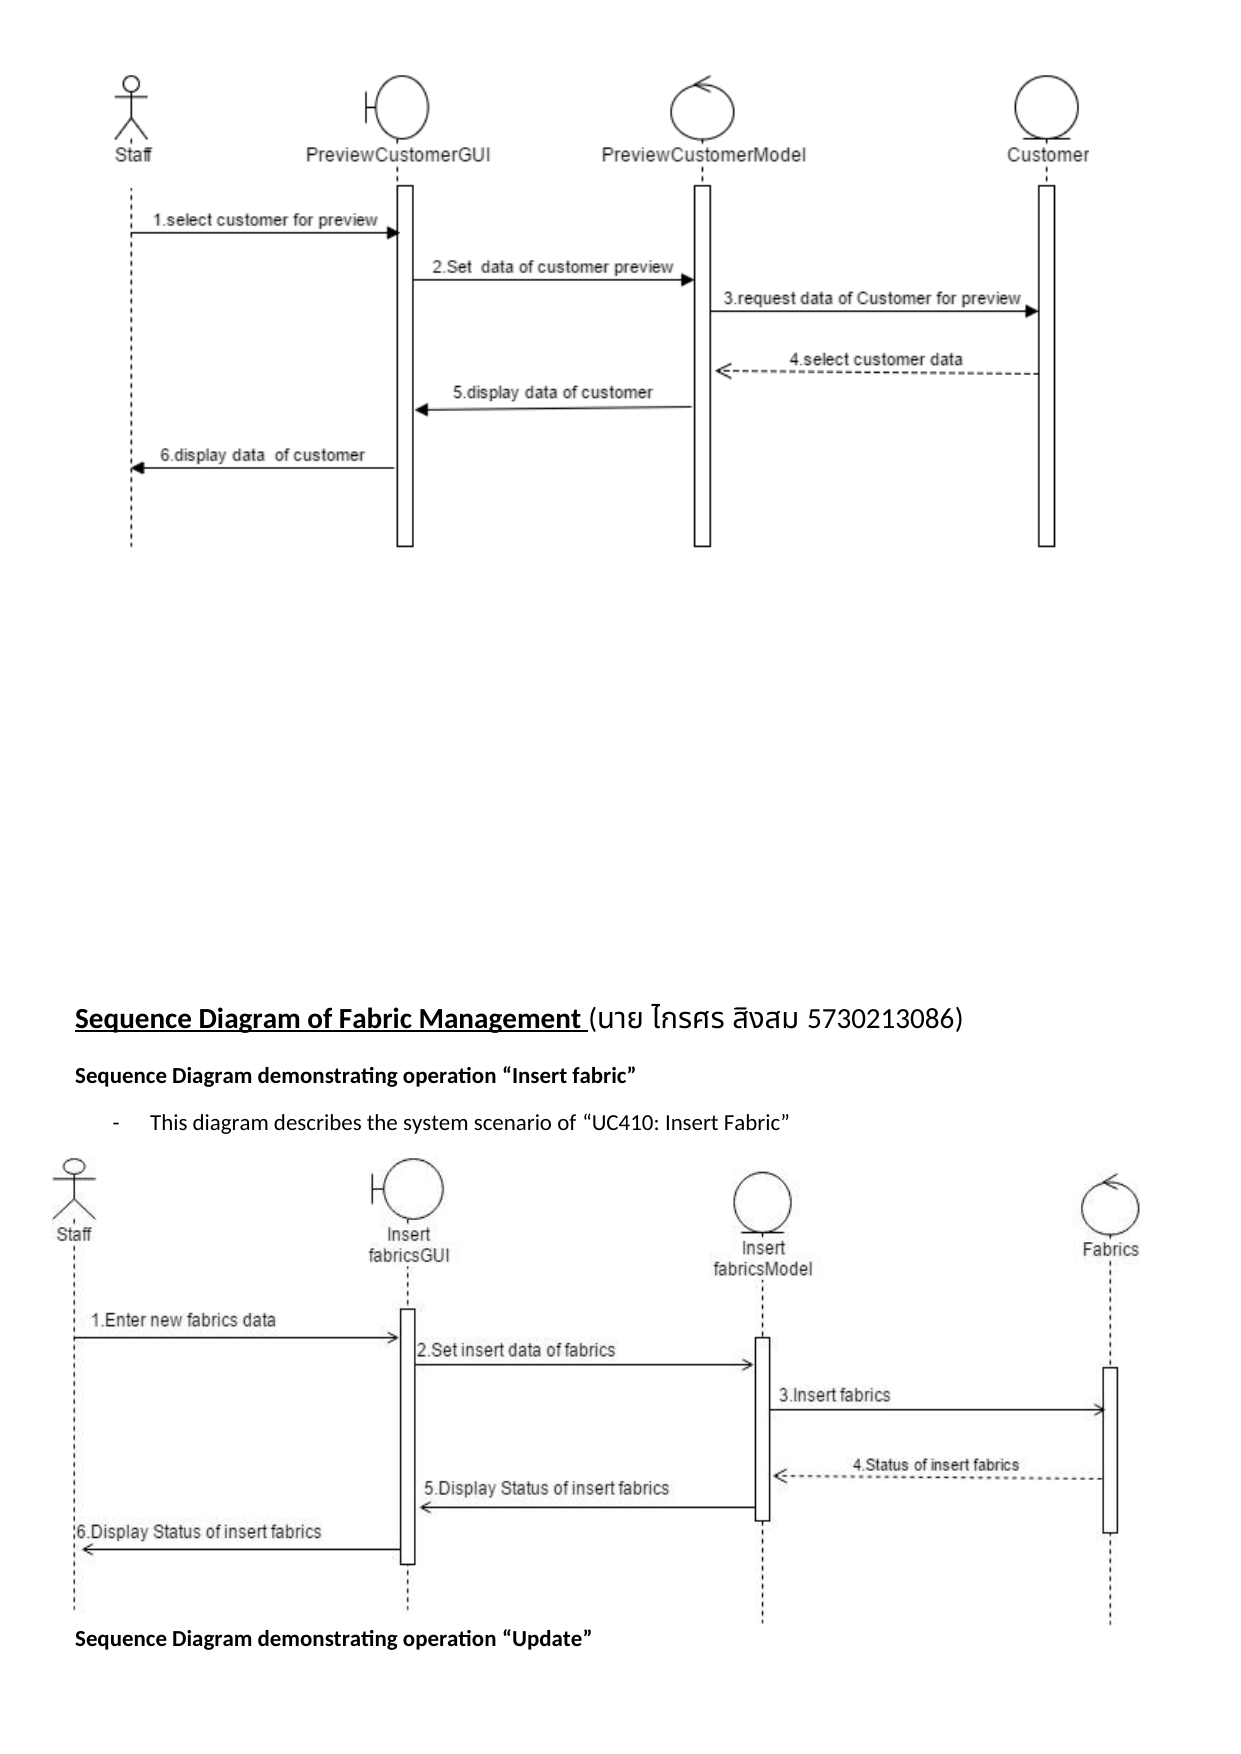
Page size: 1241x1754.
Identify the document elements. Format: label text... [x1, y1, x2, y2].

picture [51, 1157, 1141, 1627]
text Sequence Diagram demonstrating operation “Insert fabric” [75, 1062, 1165, 1089]
text Sequence Diagram of Fabric Management (นาย ไกรศร สิงสม 5730213086) [75, 997, 1165, 1041]
text Sequence Diagram demonstrating operation “Update” [75, 1624, 1165, 1652]
list This diagram describes the system scenario of “UC410: Insert Fabric” [112, 1108, 1165, 1136]
